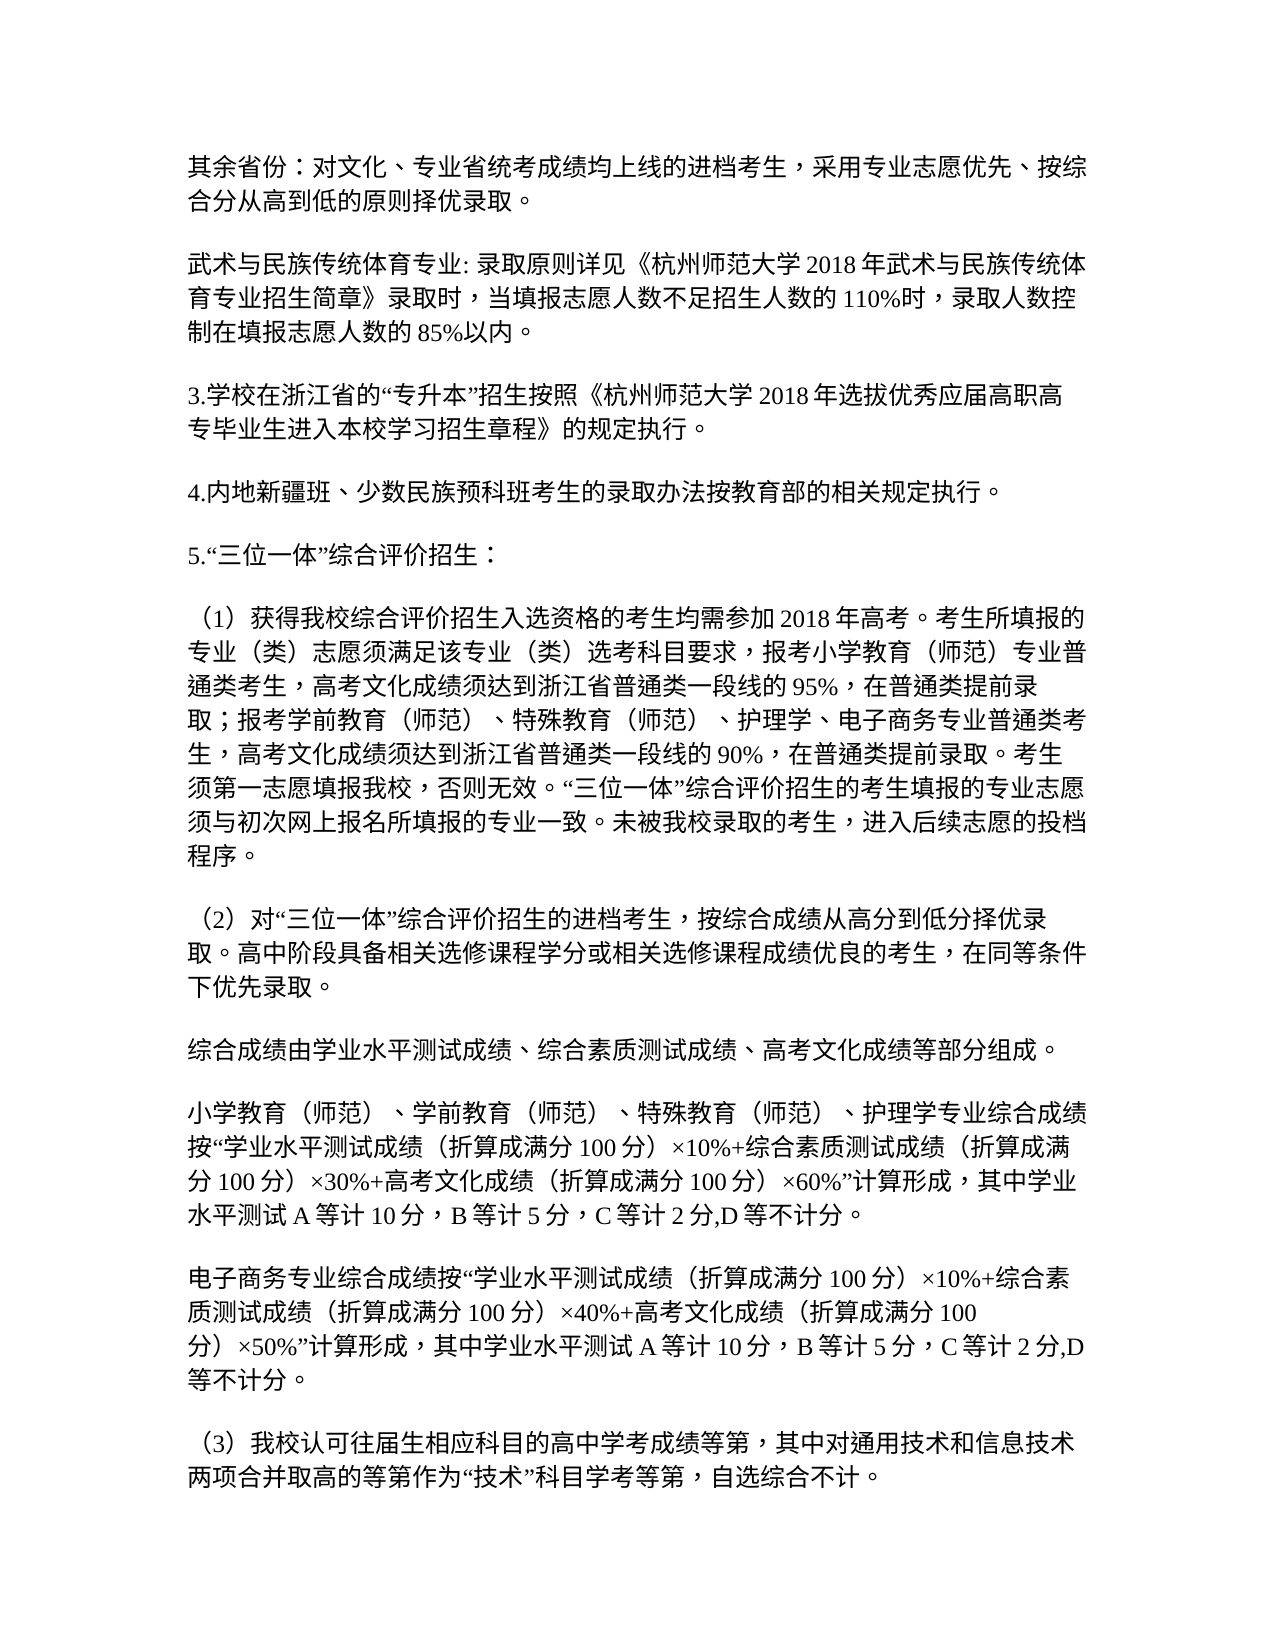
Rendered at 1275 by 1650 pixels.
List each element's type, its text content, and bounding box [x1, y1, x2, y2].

text 综合成绩由学业水平测试成绩、综合素质测试成绩、高考文化成绩等部分组成。 [187, 1032, 1087, 1067]
text （3）我校认可往届生相应科目的高中学考成绩等第，其中对通用技术和信息技术两项合并取高的等第作为“技术”科目学考等第，自选综合不计。 [187, 1425, 1087, 1493]
text 武术与民族传统体育专业: 录取原则详见《杭州师范大学2018年武术与民族传统体育专业招生简章》录取时，当填报志愿人数不足招生人数的110%时，录取人数控制在填报志愿人数的85%以内。 [187, 247, 1087, 349]
text 其余省份：对文化、专业省统考成绩均上线的进档考生，采用专业志愿优先、按综合分从高到低的原则择优录取。 [187, 150, 1087, 218]
text （2）对“三位一体”综合评价招生的进档考生，按综合成绩从高分到低分择优录取。高中阶段具备相关选修课程学分或相关选修课程成绩优良的考生，在同等条件下优先录取。 [187, 902, 1087, 1004]
text 3.学校在浙江省的“专升本”招生按照《杭州师范大学2018年选拔优秀应届高职高专毕业生进入本校学习招生章程》的规定执行。 [187, 378, 1087, 446]
text 小学教育（师范）、学前教育（师范）、特殊教育（师范）、护理学专业综合成绩按“学业水平测试成绩（折算成满分100分）×10%+综合素质测试成绩（折算成满分100分）×30%+高考文化成绩（折算成满分100分）×60%”计算形成，其中学业水平测试A等计10分，B等计5分，C等计2分,D等不计分。 [187, 1095, 1087, 1232]
text 5.“三位一体”综合评价招生： [187, 537, 1087, 572]
text （1）获得我校综合评价招生入选资格的考生均需参加2018年高考。考生所填报的专业（类）志愿须满足该专业（类）选考科目要求，报考小学教育（师范）专业普通类考生，高考文化成绩须达到浙江省普通类一段线的95%，在普通类提前录取；报考学前教育（师范）、特殊教育（师范）、护理学、电子商务专业普通类考生，高考文化成绩须达到浙江省普通类一段线的90%，在普通类提前录取。考生须第一志愿填报我校，否则无效。“三位一体”综合评价招生的考生填报的专业志愿须与初次网上报名所填报的专业一致。未被我校录取的考生，进入后续志愿的投档程序。 [187, 600, 1087, 873]
text 电子商务专业综合成绩按“学业水平测试成绩（折算成满分100分）×10%+综合素质测试成绩（折算成满分100分）×40%+高考文化成绩（折算成满分100分）×50%”计算形成，其中学业水平测试A等计10分，B等计5分，C等计2分,D等不计分。 [187, 1260, 1087, 1397]
text 4.内地新疆班、少数民族预科班考生的录取办法按教育部的相关规定执行。 [187, 475, 1087, 509]
